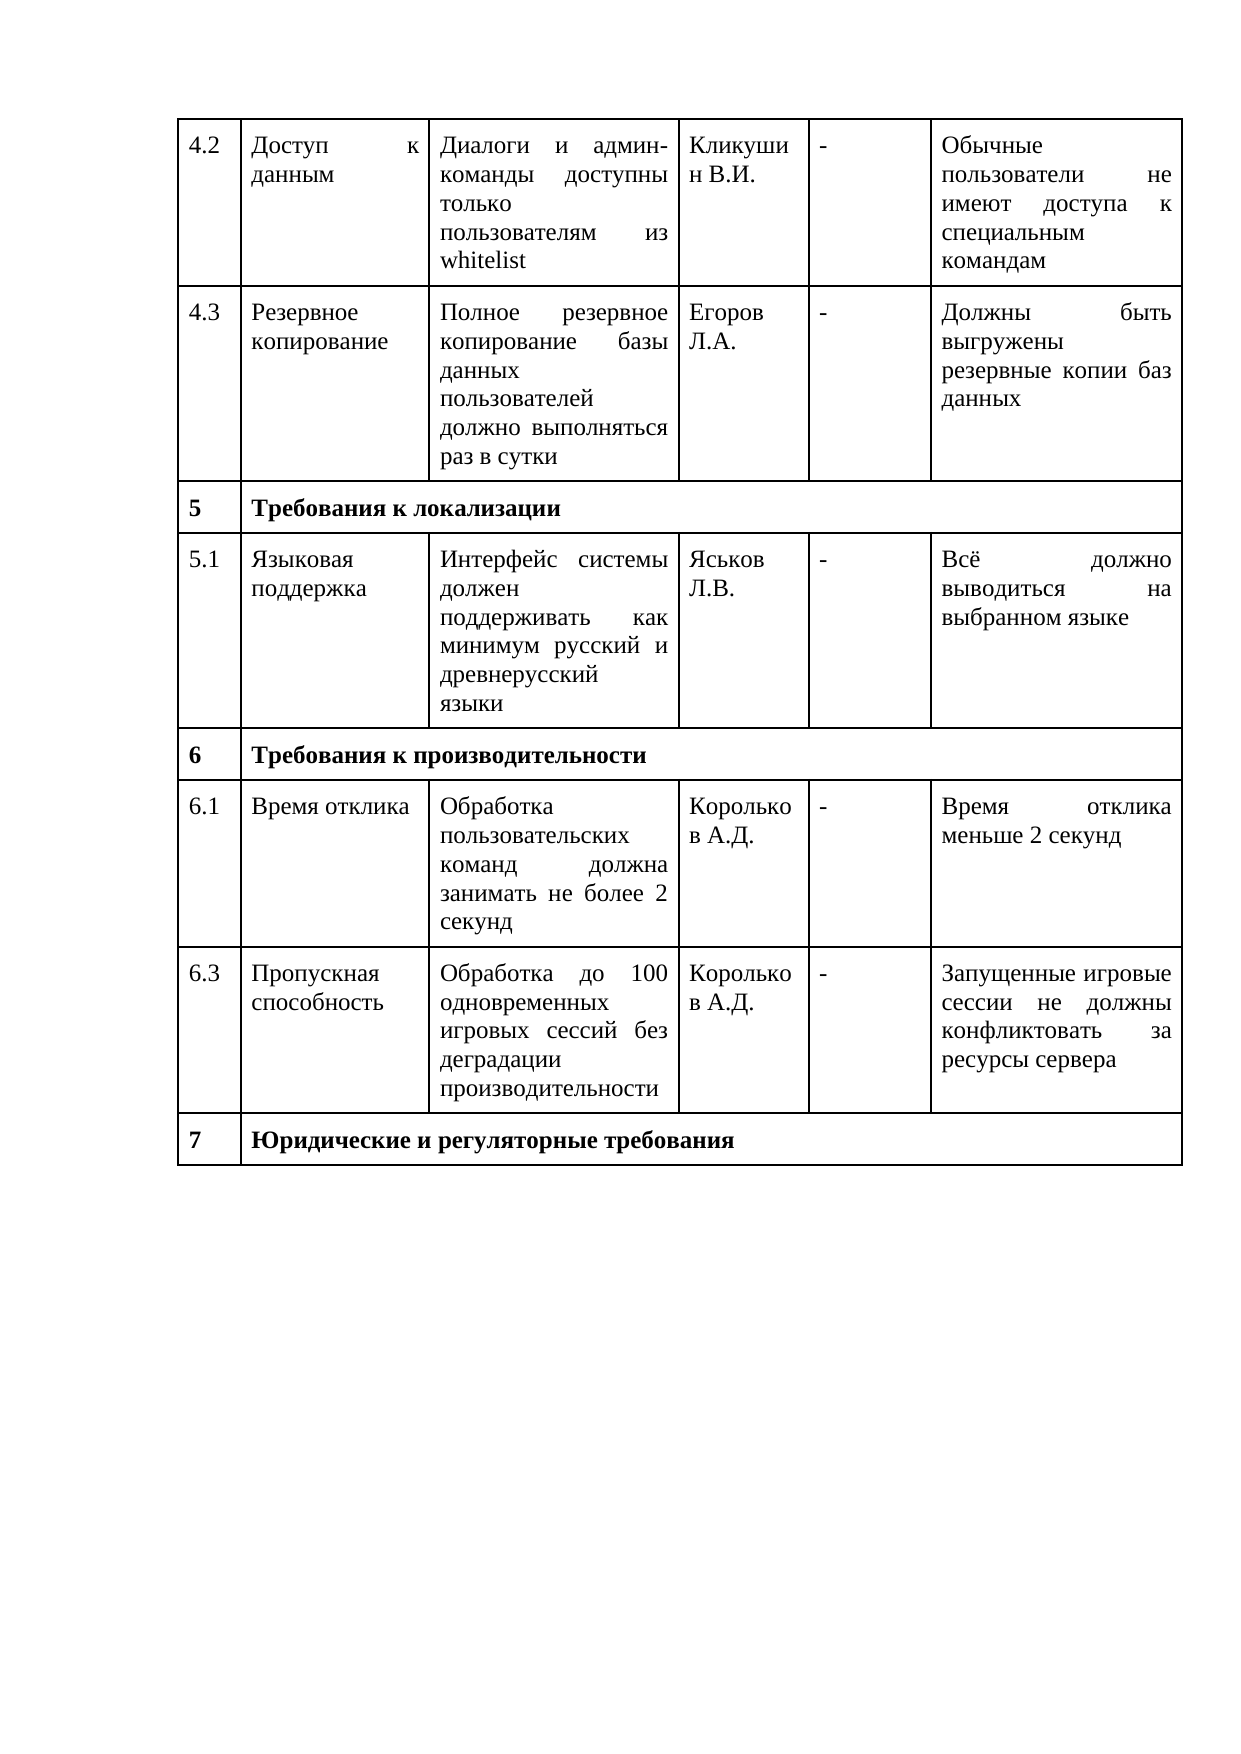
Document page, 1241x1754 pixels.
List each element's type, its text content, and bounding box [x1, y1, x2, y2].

table_cell Требования к локализации [242, 482, 1181, 532]
table_cell - [810, 534, 930, 727]
table_cell Запущенные игровые сессии не должны конфликтовать за ресурсы сервера [932, 948, 1181, 1112]
table_cell Обычные пользователи не имеют доступа к специальным командам [932, 120, 1181, 285]
table_cell - [810, 120, 930, 285]
table_cell 6.3 [179, 948, 240, 1112]
table_cell 4.2 [179, 120, 240, 285]
table_cell 4.3 [179, 287, 240, 480]
table_cell Корольков А.Д. [680, 781, 808, 946]
table_cell 6 [179, 729, 240, 779]
table_cell 5 [179, 482, 240, 532]
table_cell - [810, 287, 930, 480]
table_cell Обработка до 100 одновременных игровых сессий без деградации производительности [430, 948, 678, 1112]
table_cell Полное резервное копирование базы данных пользователей должно выполняться раз в сутки [430, 287, 678, 480]
table_cell Яськов Л.В. [680, 534, 808, 727]
table_cell Обработка пользовательских команд должна занимать не более 2 секунд [430, 781, 678, 946]
table_cell 6.1 [179, 781, 240, 946]
table_cell Корольков А.Д. [680, 948, 808, 1112]
table_cell Интерфейс системы должен поддерживать как минимум русский и древнерусский языки [430, 534, 678, 727]
table_cell Время отклика [242, 781, 428, 946]
table_cell - [810, 948, 930, 1112]
table_cell Егоров Л.А. [680, 287, 808, 480]
table_cell Пропускная способность [242, 948, 428, 1112]
table_cell Диалоги и админ-команды доступны только пользователям из whitelist [430, 120, 678, 285]
table_cell Требования к производительности [242, 729, 1181, 779]
table_cell 7 [179, 1114, 240, 1164]
table_cell 5.1 [179, 534, 240, 727]
table_cell Юридические и регуляторные требования [242, 1114, 1181, 1164]
table_cell Кликушин В.И. [680, 120, 808, 285]
table_cell Время отклика меньше 2 секунд [932, 781, 1181, 946]
table_cell Языковая поддержка [242, 534, 428, 727]
table_cell Доступ к данным [242, 120, 428, 285]
table_cell Всё должно выводиться на выбранном языке [932, 534, 1181, 727]
table_cell Резервное копирование [242, 287, 428, 480]
table_cell - [810, 781, 930, 946]
table_cell Должны быть выгружены резервные копии баз данных [932, 287, 1181, 480]
